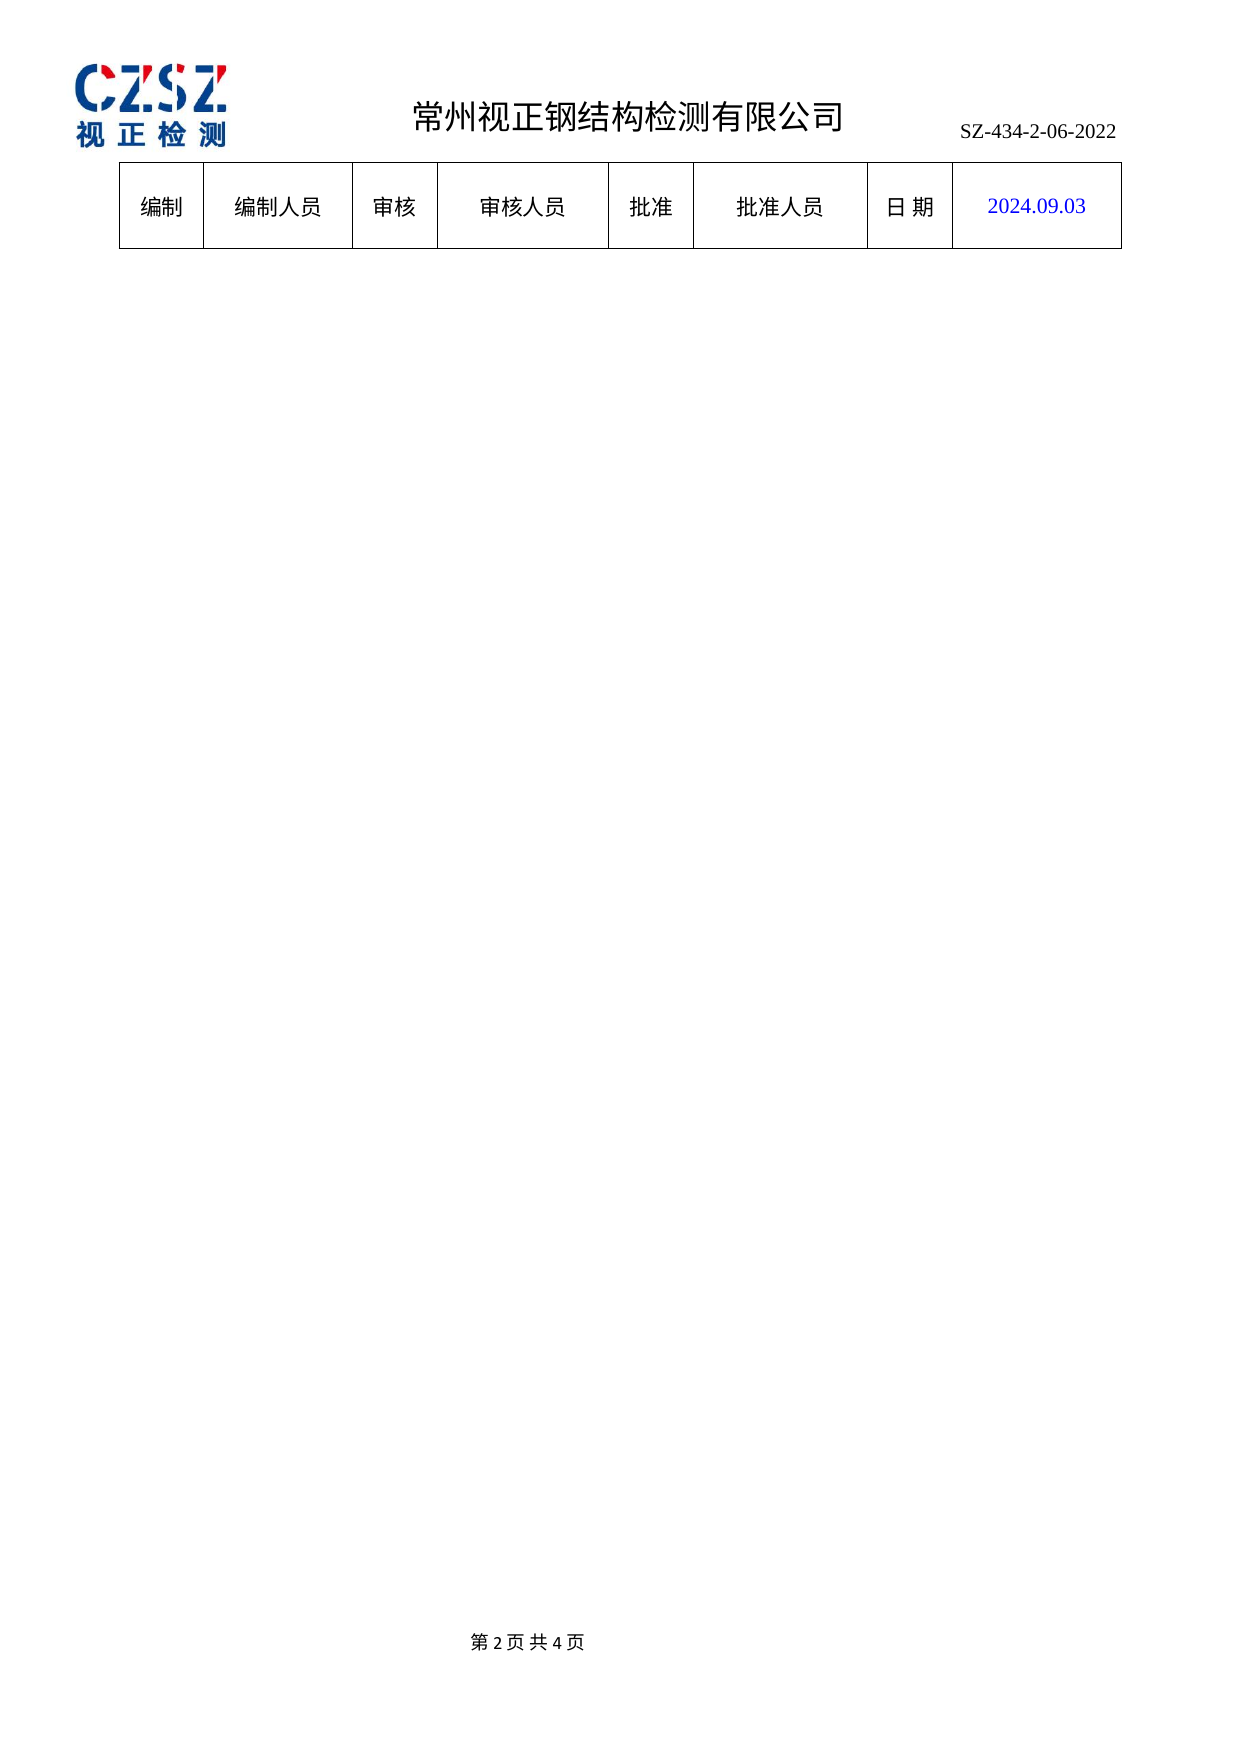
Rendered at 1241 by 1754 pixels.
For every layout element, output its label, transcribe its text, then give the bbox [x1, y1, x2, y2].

table_cell 批准人员 [694, 163, 867, 248]
table_cell 日 期 [868, 163, 952, 248]
table_cell 编制人员 [204, 163, 352, 248]
table_cell 审核人员 [438, 163, 608, 248]
picture [66, 51, 234, 153]
table_cell 2024.09.03 [953, 163, 1121, 248]
table_cell 审核 [353, 163, 437, 248]
table_cell 编制 [120, 163, 203, 248]
table_cell 批准 [609, 163, 693, 248]
